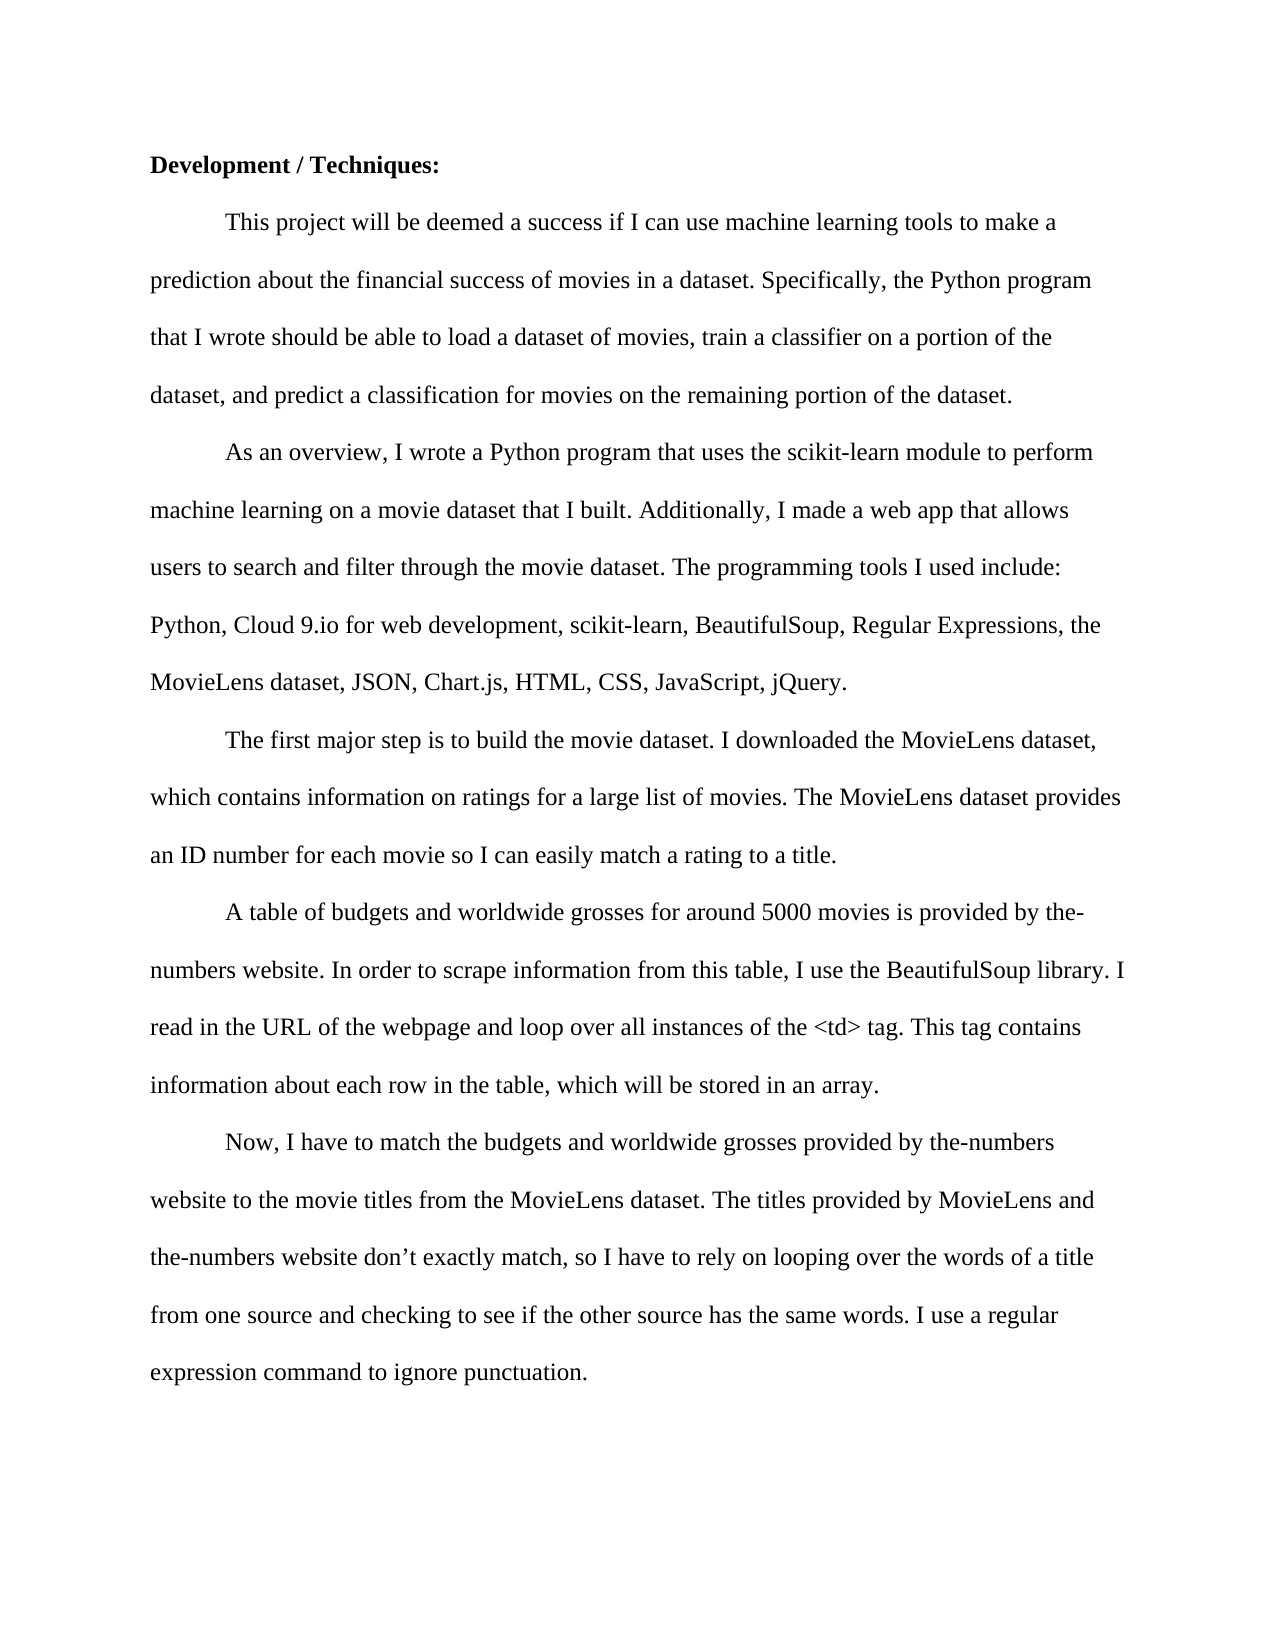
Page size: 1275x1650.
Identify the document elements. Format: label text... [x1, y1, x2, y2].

text A table of budgets and worldwide grosses for around 5000 movies is provided by the-numbers website. In order to scrape information from this table, I use the BeautifulSoup library. I read in the URL of the webpage and loop over all instances of the <td> tag. This tag contains information about each row in the table, which will be stored in an array. [150, 897, 1125, 1099]
text The first major step is to build the movie dataset. I downloaded the MovieLens dataset, which contains information on ratings for a large list of movies. The MovieLens dataset provides an ID number for each movie so I can easily match a rating to a title. [150, 725, 1125, 869]
text Now, I have to match the budgets and worldwide grosses provided by the-numbers website to the movie titles from the MovieLens dataset. The titles provided by MovieLens and the-numbers website don’t exactly match, so I have to rely on looping over the words of a title from one source and checking to see if the other source has the same words. I use a regular expression command to ignore punctuation. [150, 1127, 1125, 1386]
text Development / Techniques: [150, 150, 1125, 179]
text As an overview, I wrote a Python program that uses the scikit-learn module to perform machine learning on a movie dataset that I built. Additionally, I made a web app that allows users to search and filter through the movie dataset. The programming tools I used include: Python, Cloud 9.io for web development, scikit-learn, BeautifulSoup, Regular Expressions, the MovieLens dataset, JSON, Chart.js, HTML, CSS, JavaScript, jQuery. [150, 437, 1125, 696]
text This project will be deemed a success if I can use machine learning tools to make a prediction about the financial success of movies in a dataset. Specifically, the Python program that I wrote should be able to load a dataset of movies, train a classifier on a portion of the dataset, and predict a classification for movies on the remaining portion of the dataset. [150, 207, 1125, 409]
